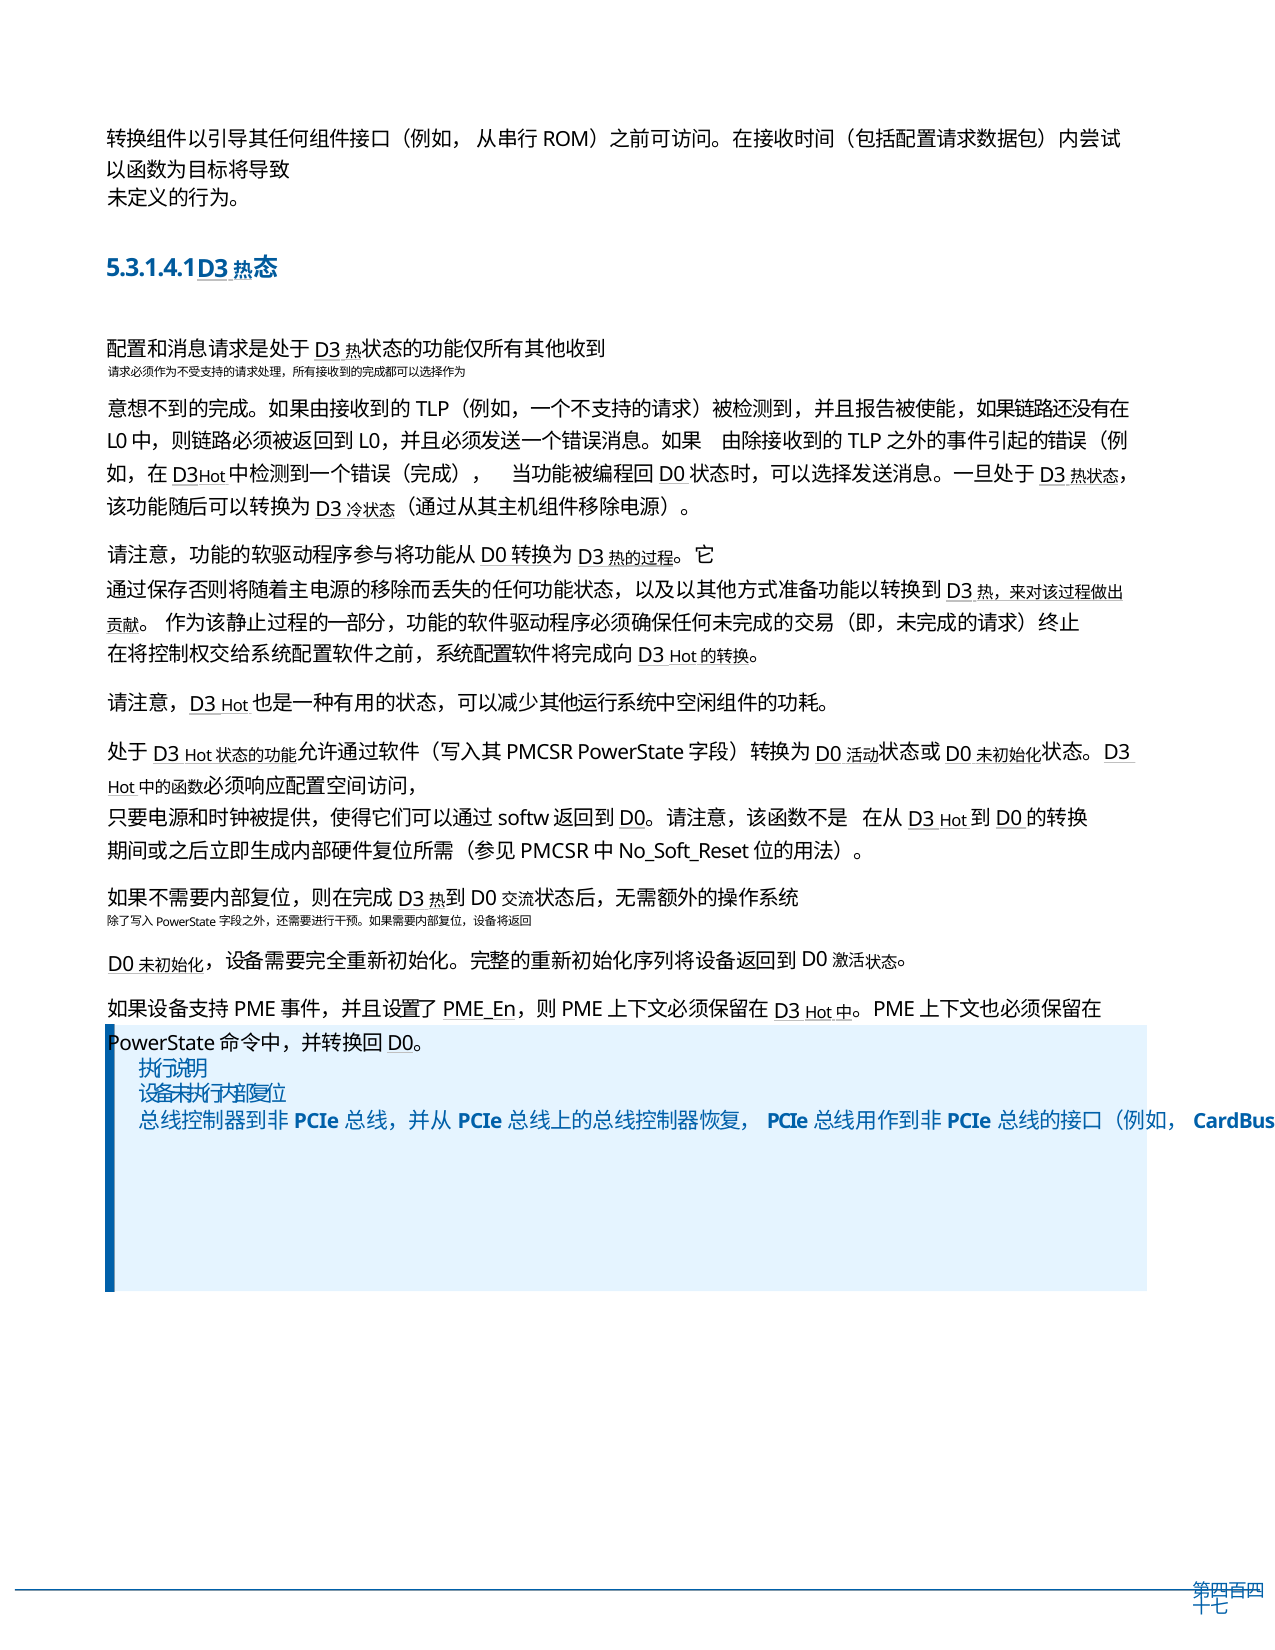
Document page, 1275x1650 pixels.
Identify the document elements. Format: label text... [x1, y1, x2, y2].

text D0未初始化，设备需要完全重新初始化。完整的重新初始化序列将设备返回到D0激活状态。 [107, 941, 1123, 977]
text 除了写入PowerState字段之外，还需要进行干预。如果需要内部复位，设备将返回 [107, 915, 1273, 941]
text 意想不到的完成。如果由接收到的TLP（例如，一个不支持的请求）被检测到，并且报告被使能，如果链路还没有在L0中，则链路必须被返回到L0，并且必须发送一个错误消息。如果 由除接收到的TLP之外的事件引起的错误（例如，在D3Hot中检测到一个错误（完成）， 当功能被编程回D0状态时，可以选择发送消息。一旦处于D3热状态，该功能随后可以转换为D3冷状态（通过从其主机组件移除电源）。 [106, 392, 1143, 522]
picture [1216, 1589, 1226, 1593]
text 如果不需要内部复位，则在完成D3热到D0交流状态后，无需额外的操作系统 [107, 881, 1273, 913]
picture [1202, 1589, 1212, 1593]
text 请注意，功能的软驱动程序参与将功能从D0转换为D3热的过程。它 [107, 539, 1273, 570]
text 通过保存否则将随着主电源的移除而丢失的任何功能状态，以及以其他方式准备功能以转换到D3热，来对该过程做出贡献。 作为该静止过程的一部分，功能的软件驱动程序必须确保任何未完成的交易（即，未完成的请求）终止 [106, 573, 1132, 636]
text 如果设备支持PME事件，并且设置了PME_En，则PME上下文必须保留在D3 Hot中。PME上下文也必须保留在PowerState命令中，并转换回D0。 [107, 993, 1123, 1056]
picture [105, 1024, 116, 1292]
text 请注意，D3 Hot也是一种有用的状态，可以减少其他运行系统中空闲组件的功耗。 [106, 686, 1090, 718]
text 在将控制权交给系统配置软件之前，系统配置软件将完成向D3 Hot的转换。 [107, 637, 1273, 669]
text 配置和消息请求是处于D3热状态的功能仅所有其他收到 [106, 332, 1273, 364]
picture [14, 1589, 1195, 1593]
text 处于D3 Hot状态的功能允许通过软件（写入其PMCSR PowerState字段）转换为D0活动状态或D0未初始化状态。D3 Hot中的函数必须响应配置空间访问， [107, 736, 1136, 799]
text 请求必须作为不受支持的请求处理，所有接收到的完成都可以选择作为 [107, 366, 1273, 392]
text 转换组件以引导其任何组件接口（例如， 从串行ROM）之前可访问。在接收时间（包括配置请求数据包）内尝试以函数为目标将导致 [105, 123, 1124, 184]
text 未定义的行为。 [107, 185, 1273, 211]
text 5.3.1.4.1D3热态 [106, 247, 1273, 284]
text 只要电源和时钟被提供，使得它们可以通过softw返回到D0。请注意，该函数不是 在从D3 Hot到D0的转换期间或之后立即生成内部硬件复位所需（参见PMCSR中No_Soft_Reset位的用法）。 [107, 801, 1100, 864]
